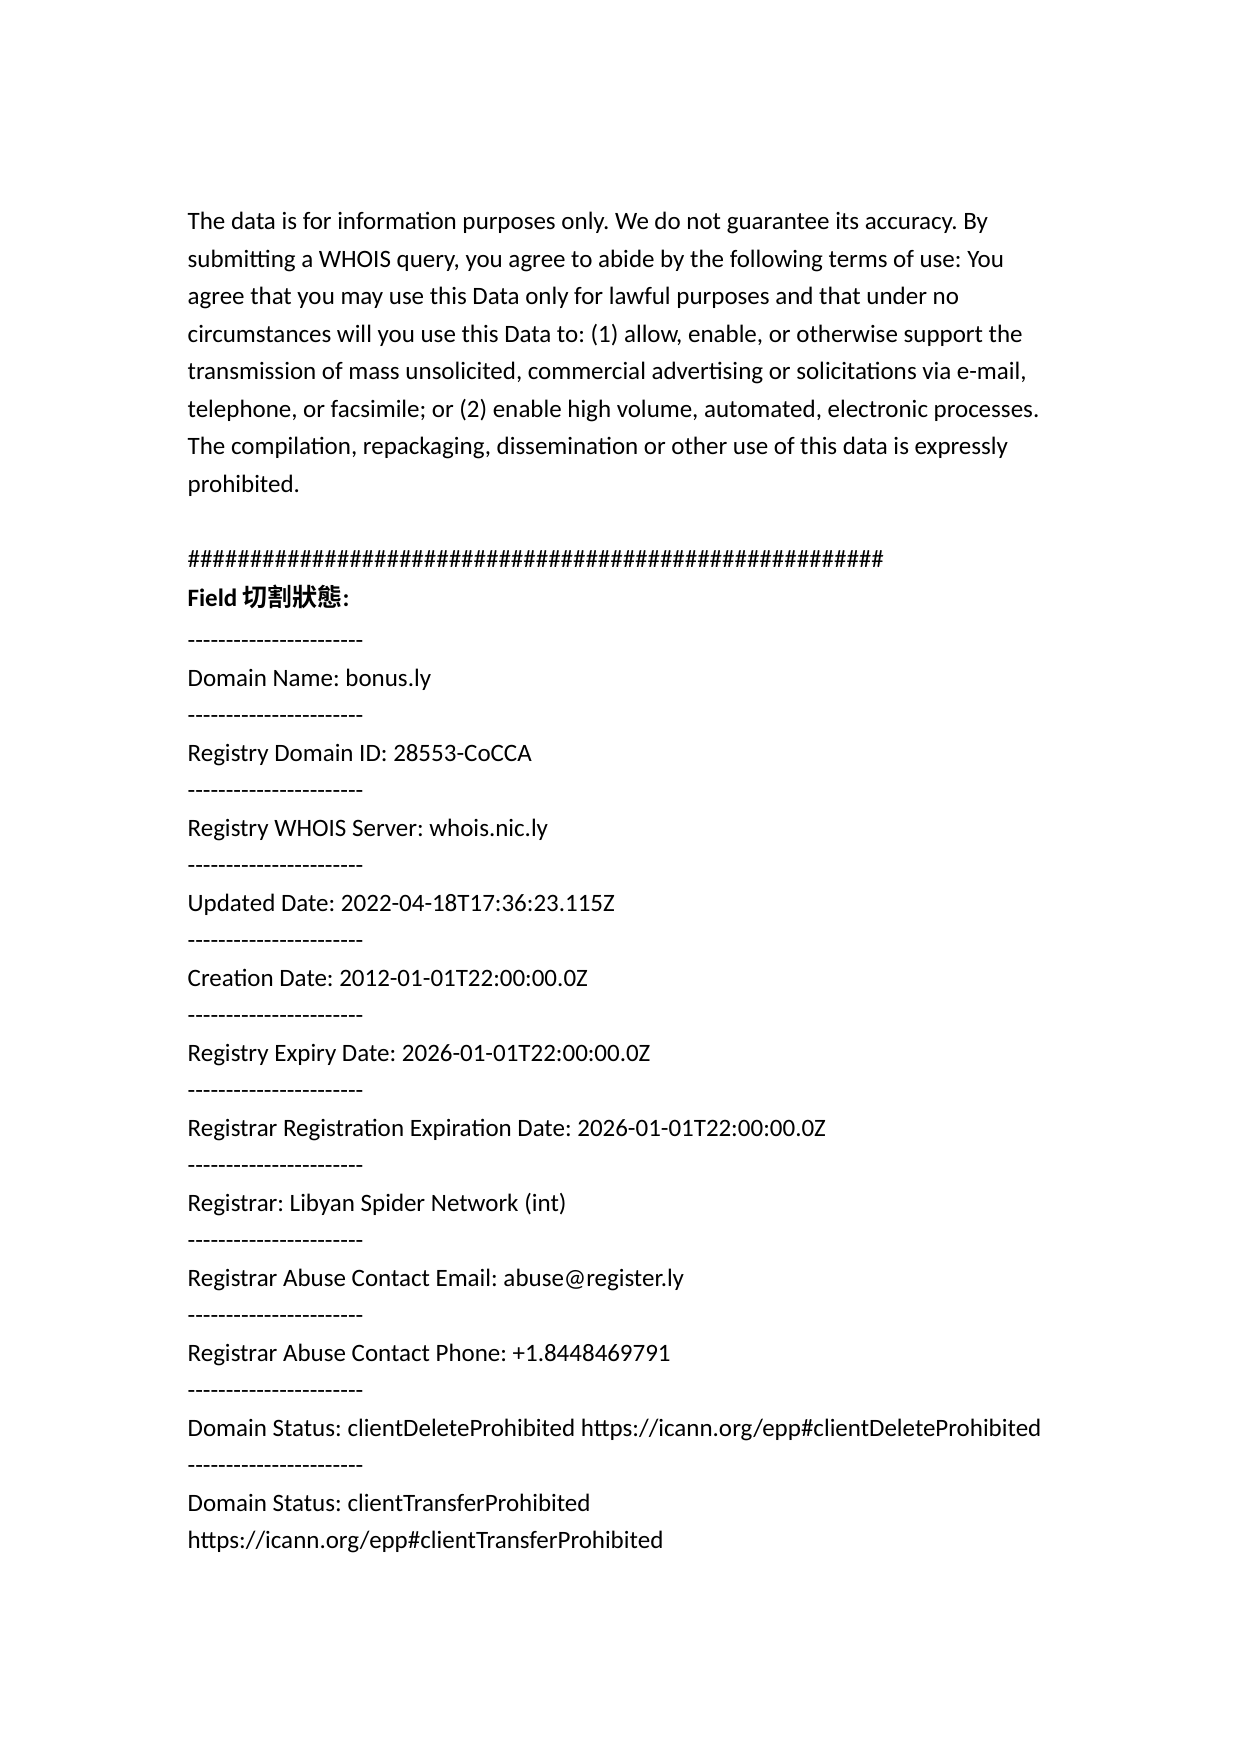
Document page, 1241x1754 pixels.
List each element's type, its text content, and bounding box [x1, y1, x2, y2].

subtitle Field切割狀態: [187, 577, 1053, 614]
text ----------------------- [187, 1221, 1053, 1258]
text ----------------------- [187, 621, 1053, 658]
text ----------------------- [187, 1146, 1053, 1183]
text Registrar Registration Expiration Date: 2026-01-01T22:00:00.0Z [187, 1108, 1053, 1146]
text Domain Name: bonus.ly [187, 658, 1053, 696]
text Creation Date: 2012-01-01T22:00:00.0Z [187, 958, 1053, 996]
text Domain Status: clientTransferProhibited https://icann.org/epp#clientTransferProhibited [187, 1483, 1053, 1558]
text ----------------------- [187, 771, 1053, 808]
text ----------------------- [187, 921, 1053, 958]
text Updated Date: 2022-04-18T17:36:23.115Z [187, 883, 1053, 921]
text ----------------------- [187, 696, 1053, 733]
text Domain Status: clientDeleteProhibited https://icann.org/epp#clientDeleteProhibited [187, 1408, 1053, 1446]
text The data is for information purposes only. We do not guarantee its accuracy. By submitting a WHOIS query, you agree to abide by the following terms of use: You agree that you may use this Data only for lawful purposes and that under no circumstances will you use this Data to: (1) allow, enable, or otherwise support the transmission of mass unsolicited, commercial advertising or solicitations via e-mail, telephone, or facsimile; or (2) enable high volume, automated, electronic processes. The compilation, repackaging, dissemination or other use of this data is expressly prohibited. [187, 202, 1053, 502]
text ----------------------- [187, 1446, 1053, 1483]
text Registry Domain ID: 28553-CoCCA [187, 733, 1053, 771]
text Registrar Abuse Contact Email: abuse@register.ly [187, 1258, 1053, 1296]
text ----------------------- [187, 1371, 1053, 1408]
text ----------------------- [187, 1296, 1053, 1333]
text Registry Expiry Date: 2026-01-01T22:00:00.0Z [187, 1033, 1053, 1071]
text ######################################################## [187, 539, 1053, 577]
text Registrar: Libyan Spider Network (int) [187, 1183, 1053, 1221]
text Registry WHOIS Server: whois.nic.ly [187, 808, 1053, 846]
text ----------------------- [187, 1071, 1053, 1108]
text ----------------------- [187, 996, 1053, 1033]
text Registrar Abuse Contact Phone: +1.8448469791 [187, 1333, 1053, 1371]
text ----------------------- [187, 846, 1053, 883]
